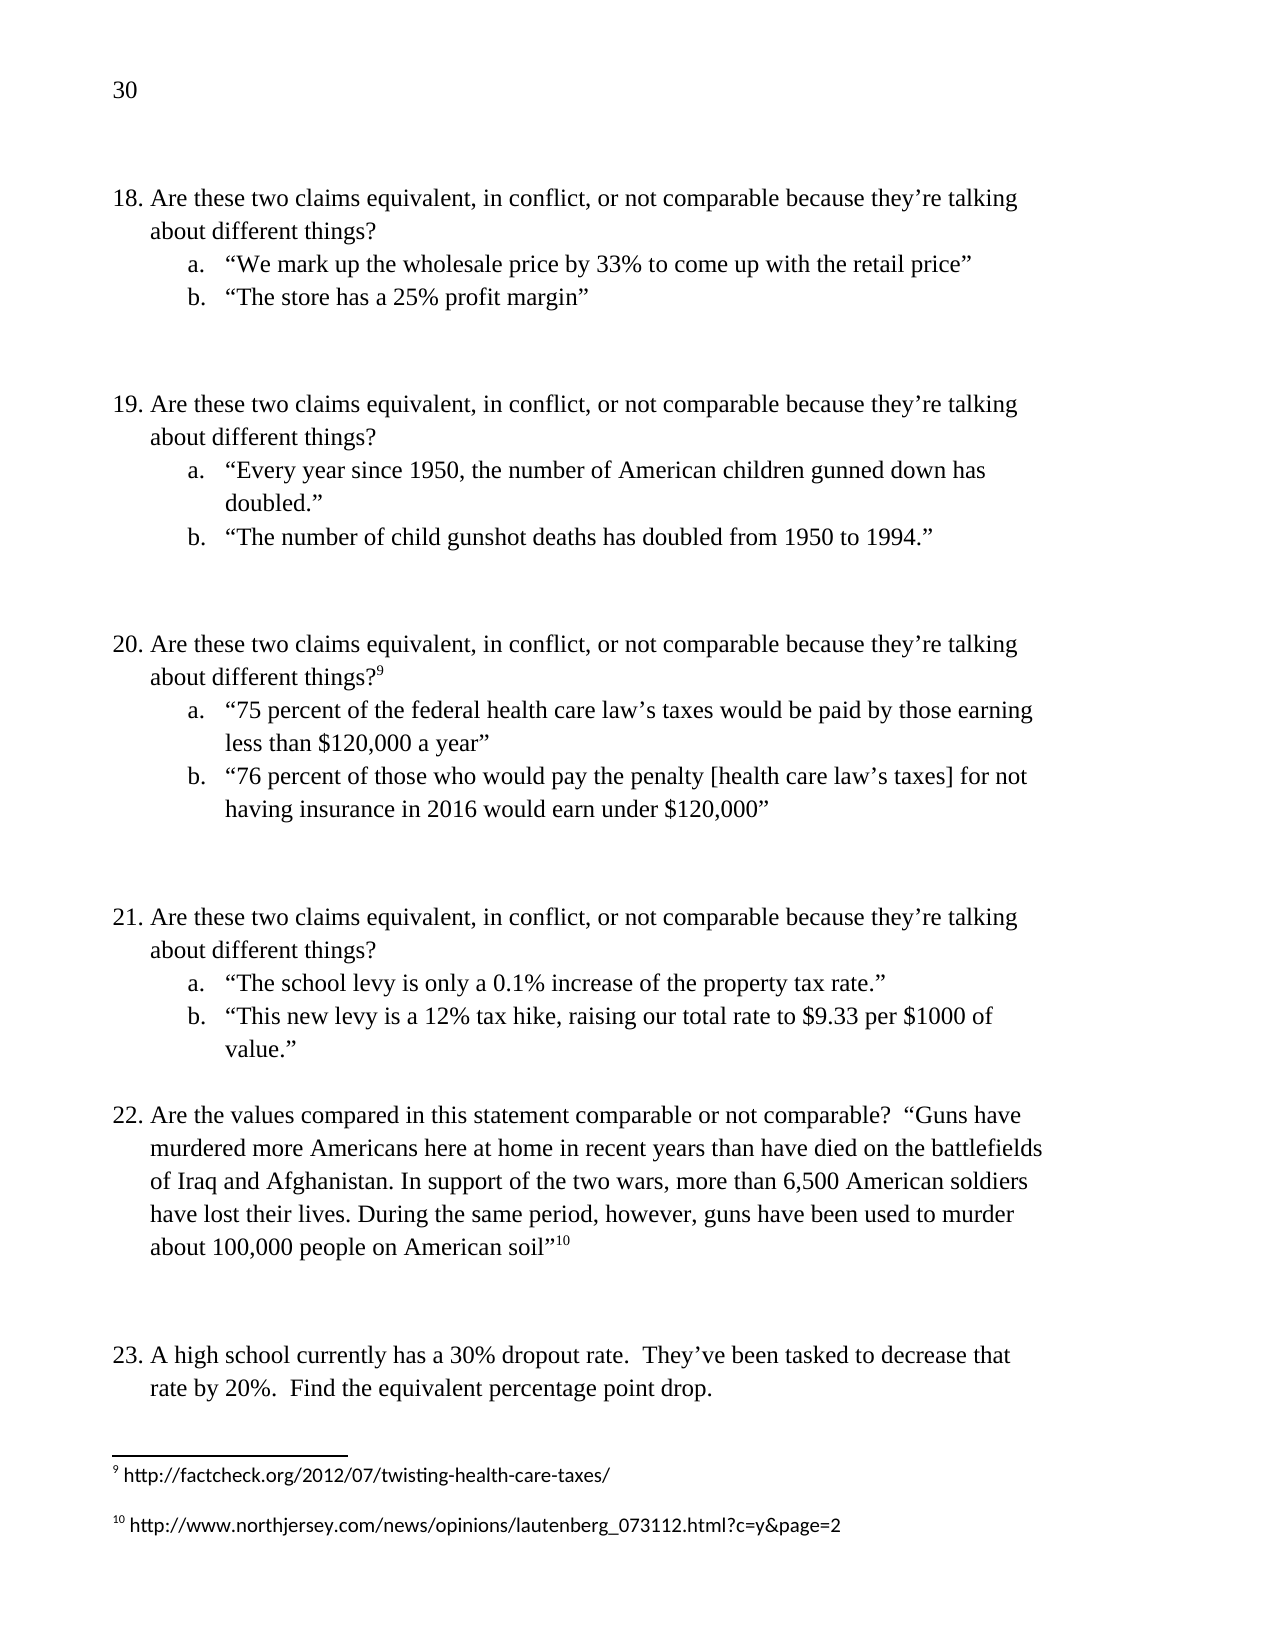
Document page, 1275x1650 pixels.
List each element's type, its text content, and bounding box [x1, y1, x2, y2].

list Are these two claims equivalent, in conflict, or not comparable because they’re talking about different things? [112, 389, 1050, 451]
list Are these two claims equivalent, in conflict, or not comparable because they’re talking about different things? [112, 629, 1050, 691]
list “Every year since 1950, the number of American children gunned down has doubled.” [187, 456, 1050, 517]
list “The store has a 25% profit margin” [187, 282, 1050, 311]
list Are the values compared in this statement comparable or not comparable? “Guns have murdered more Americans here at home in recent years than have died on the battlefields of Iraq and Afghanistan. In support of the two wars, more than 6,500 American soldiers have lost their lives. During the same period, however, guns have been used to murder about 100,000 people on American soil” [112, 1100, 1050, 1261]
list “75 percent of the federal health care law’s taxes would be paid by those earning less than $120,000 a year” [187, 695, 1050, 757]
list “We mark up the wholesale price by 33% to come up with the retail price” [187, 249, 1050, 277]
list “The school levy is only a 0.1% increase of the property tax rate.” [187, 968, 1050, 997]
list Are these two claims equivalent, in conflict, or not comparable because they’re talking about different things? [112, 183, 1050, 244]
list “The number of child gunshot deaths has doubled from 1950 to 1994.” [187, 522, 1050, 550]
list Are these two claims equivalent, in conflict, or not comparable because they’re talking about different things? [112, 902, 1050, 964]
list “This new levy is a 12% tax hike, raising our total rate to $9.33 per $1000 of value.” [187, 1001, 1050, 1063]
list A high school currently has a 30% dropout rate. They’ve been tasked to decrease that rate by 20%. Find the equivalent percentage point drop. [112, 1340, 1050, 1402]
list “76 percent of those who would pay the penalty [health care law’s taxes] for not having insurance in 2016 would earn under $120,000” [187, 761, 1050, 823]
